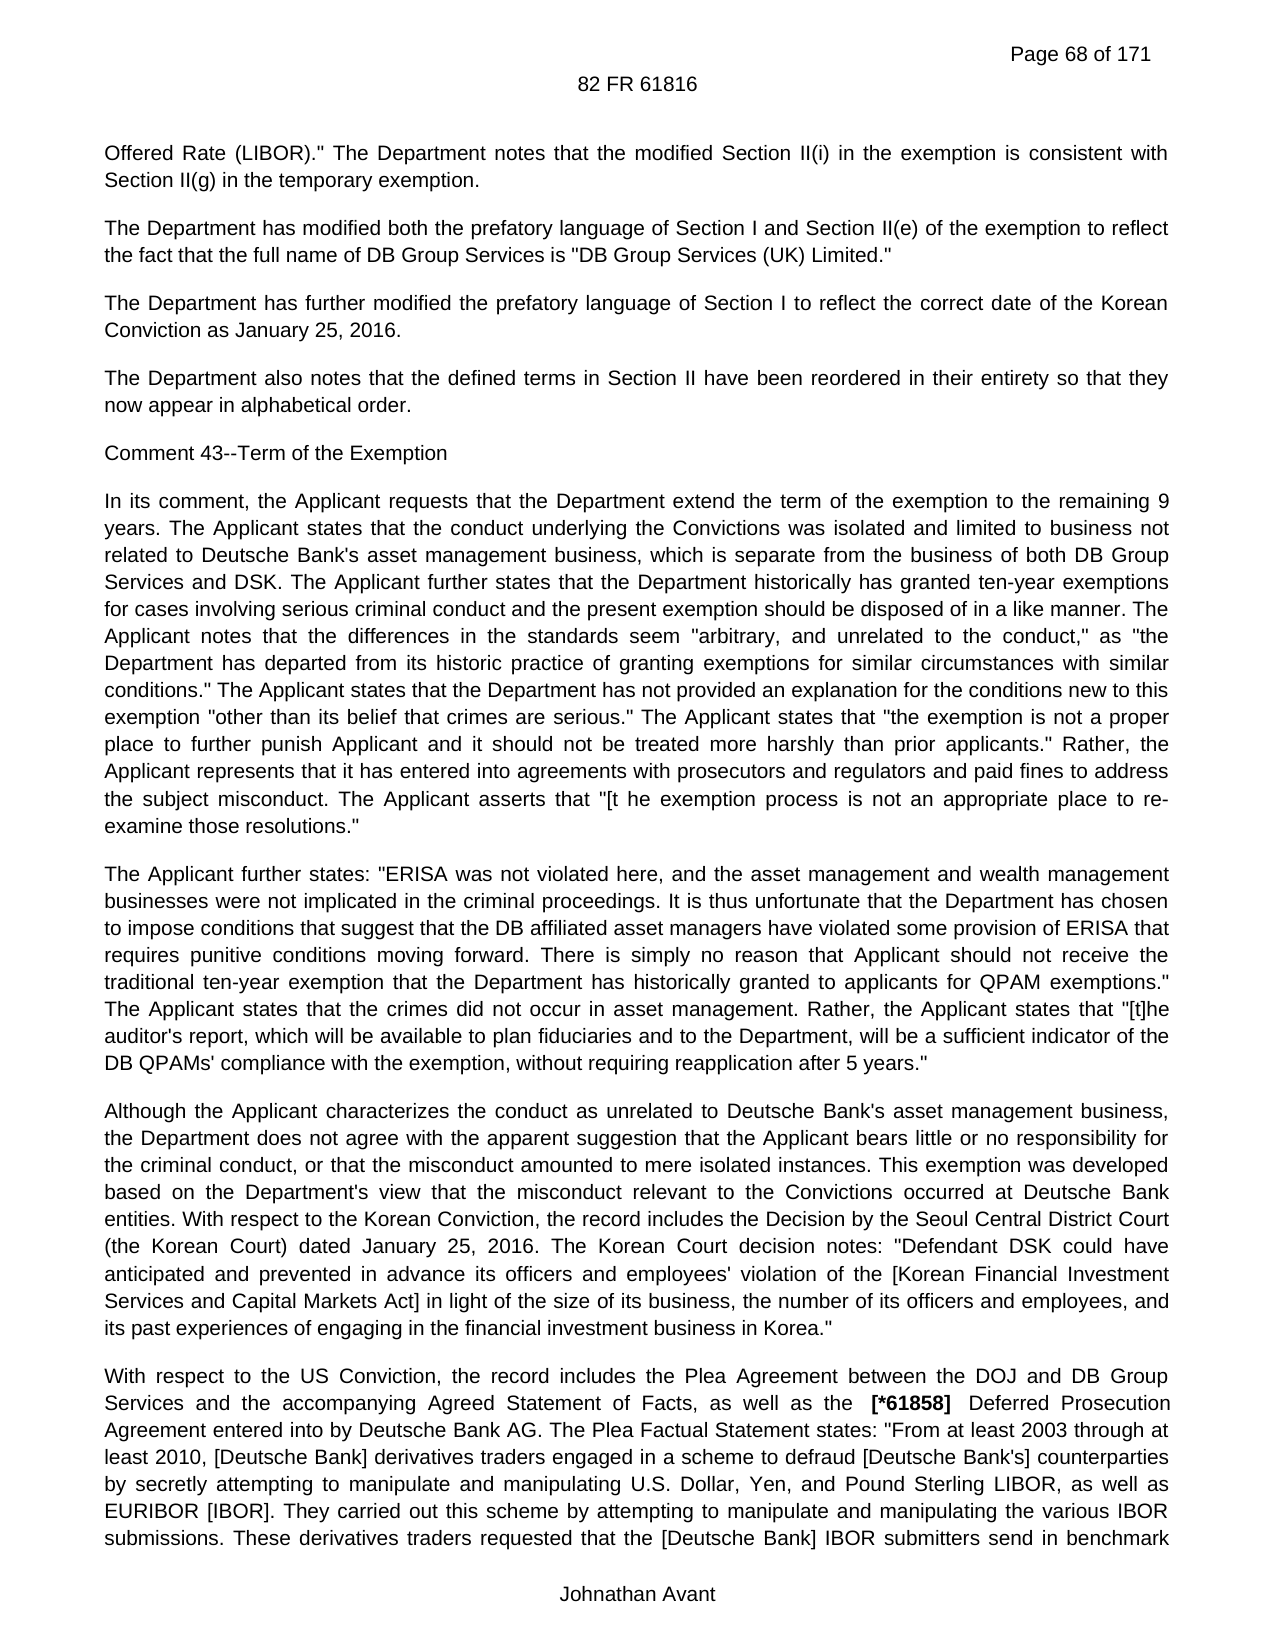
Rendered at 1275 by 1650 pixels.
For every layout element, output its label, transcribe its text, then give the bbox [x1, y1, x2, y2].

text The Department also notes that the defined terms in Section II have been reordered in their entirety so that they now appear in alphabetical order. [104, 362, 1171, 417]
text The Department has further modified the prefatory language of Section I to reflect the correct date of the Korean Conviction as January 25, 2016. [104, 287, 1171, 342]
text Although the Applicant characterizes the conduct as unrelated to Deutsche Bank's asset management business, the Department does not agree with the apparent suggestion that the Applicant bears little or no responsibility for the criminal conduct, or that the misconduct amounted to mere isolated instances. This exemption was developed based on the Department's view that the misconduct relevant to the Convictions occurred at Deutsche Bank entities. With respect to the Korean Conviction, the record includes the Decision by the Seoul Central District Court (the Korean Court) dated January 25, 2016. The Korean Court decision notes: "Defendant DSK could have anticipated and prevented in advance its officers and employees' violation of the [Korean Financial Investment Services and Capital Markets Act] in light of the size of its business, the number of its officers and employees, and its past experiences of engaging in the financial investment business in Korea." [104, 1096, 1171, 1339]
text The Department has modified both the prefatory language of Section I and Section II(e) of the exemption to reflect the fact that the full name of DB Group Services is "DB Group Services (UK) Limited." [104, 212, 1171, 267]
text In its comment, the Applicant requests that the Department extend the term of the exemption to the remaining 9 years. The Applicant states that the conduct underlying the Convictions was isolated and limited to business not related to Deutsche Bank's asset management business, which is separate from the business of both DB Group Services and DSK. The Applicant further states that the Department historically has granted ten-year exemptions for cases involving serious criminal conduct and the present exemption should be disposed of in a like manner. The Applicant notes that the differences in the standards seem "arbitrary, and unrelated to the conduct," as "the Department has departed from its historic practice of granting exemptions for similar circumstances with similar conditions." The Applicant states that the Department has not provided an explanation for the conditions new to this exemption "other than its belief that crimes are serious." The Applicant states that "the exemption is not a proper place to further punish Applicant and it should not be treated more harshly than prior applicants." Rather, the Applicant represents that it has entered into agreements with prosecutors and regulators and paid fines to address the subject misconduct. The Applicant asserts that "[t he exemption process is not an appropriate place to re-examine those resolutions." [104, 485, 1171, 837]
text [104, 137, 1171, 192]
text The Applicant further states: "ERISA was not violated here, and the asset management and wealth management businesses were not implicated in the criminal proceedings. It is thus unfortunate that the Department has chosen to impose conditions that suggest that the DB affiliated asset managers have violated some provision of ERISA that requires punitive conditions moving forward. There is simply no reason that Applicant should not receive the traditional ten-year exemption that the Department has historically granted to applicants for QPAM exemptions." The Applicant states that the crimes did not occur in asset management. Rather, the Applicant states that "[t]he auditor's report, which will be available to plan fiduciaries and to the Department, will be a sufficient indicator of the DB QPAMs' compliance with the exemption, without requiring reapplication after 5 years." [104, 858, 1171, 1075]
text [104, 1360, 1171, 1550]
text Comment 43--Term of the Exemption [104, 437, 1171, 464]
